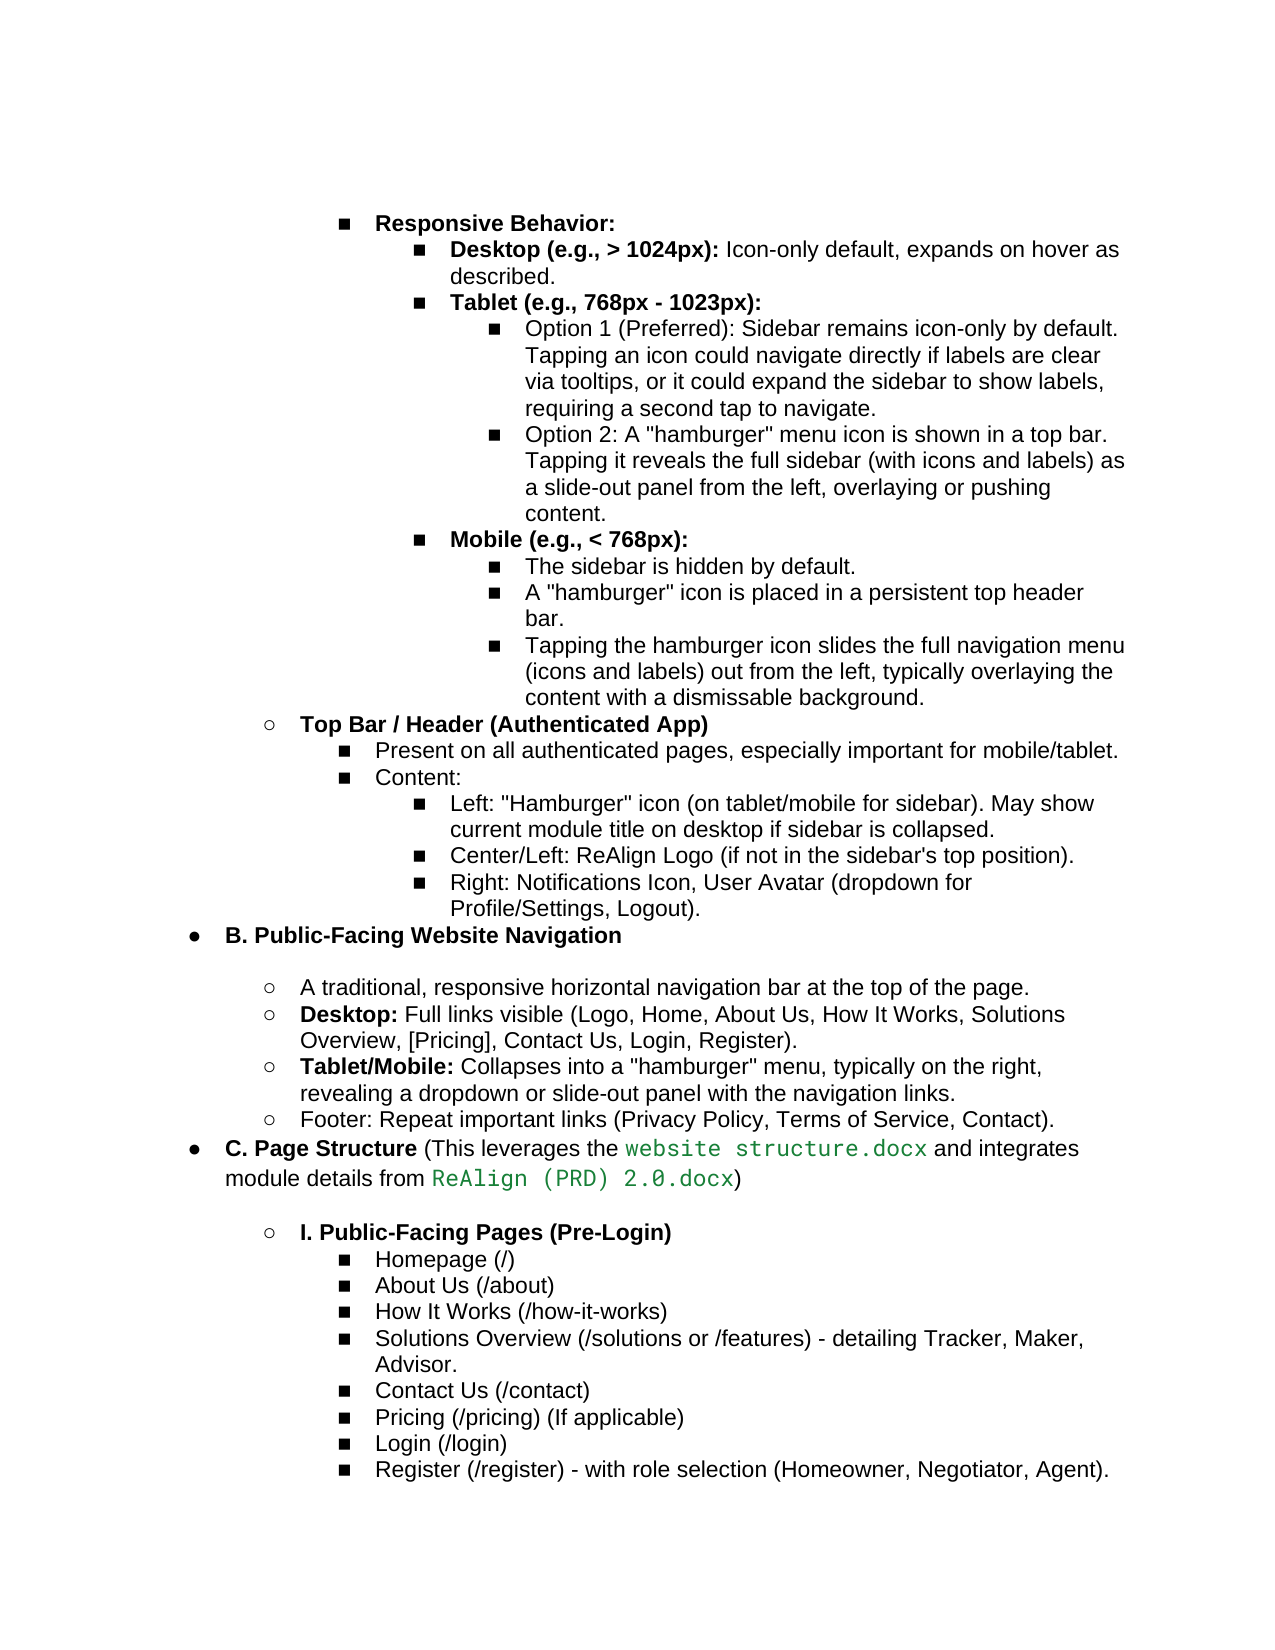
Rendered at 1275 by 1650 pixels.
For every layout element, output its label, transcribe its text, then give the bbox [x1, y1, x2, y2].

list C. Page Structure (This leverages the website structure.docx and integrates module details from ReAlign (PRD) 2.0.docx) [187, 1132, 1125, 1219]
list Option 1 (Preferred): Sidebar remains icon-only by default. Tapping an icon could navigate directly if labels are clear via tooltips, or it could expand the sidebar to show labels, requiring a second tap to navigate. [487, 315, 1125, 421]
list Solutions Overview (/solutions or /features) - detailing Tracker, Maker, Advisor. [337, 1324, 1125, 1377]
list Contact Us (/contact) [337, 1377, 1125, 1404]
list B. Public-Facing Website Navigation [187, 922, 1125, 974]
list Option 2: A "hamburger" menu icon is shown in a top bar. Tapping it reveals the full sidebar (with icons and labels) as a slide-out panel from the left, overlaying or pushing content. [487, 421, 1125, 526]
list A traditional, responsive horizontal navigation bar at the top of the page. [262, 974, 1125, 1001]
list Register (/register) - with role selection (Homeowner, Negotiator, Agent). [337, 1456, 1125, 1483]
list I. Public-Facing Pages (Pre-Login) [262, 1219, 1125, 1246]
list The sidebar is hidden by default. [487, 553, 1125, 579]
list A "hamburger" icon is placed in a persistent top header bar. [487, 579, 1125, 632]
list Top Bar / Header (Authenticated App) [262, 711, 1125, 737]
list Tablet (e.g., 768px - 1023px): [412, 289, 1125, 315]
list About Us (/about) [337, 1272, 1125, 1298]
list Content: [337, 763, 1125, 790]
list Right: Notifications Icon, User Avatar (dropdown for Profile/Settings, Logout). [412, 869, 1125, 922]
list Pricing (/pricing) (If applicable) [337, 1404, 1125, 1430]
list Desktop: Full links visible (Logo, Home, About Us, How It Works, Solutions Overview, [Pricing], Contact Us, Login, Register). [262, 1001, 1125, 1053]
list Center/Left: ReAlign Logo (if not in the sidebar's top position). [412, 842, 1125, 869]
list Login (/login) [337, 1430, 1125, 1456]
list Left: "Hamburger" icon (on tablet/mobile for sidebar). May show current module title on desktop if sidebar is collapsed. [412, 790, 1125, 842]
list Tablet/Mobile: Collapses into a "hamburger" menu, typically on the right, revealing a dropdown or slide-out panel with the navigation links. [262, 1053, 1125, 1106]
list Footer: Repeat important links (Privacy Policy, Terms of Service, Contact). [262, 1106, 1125, 1132]
list Responsive Behavior: [337, 210, 1125, 236]
list Mobile (e.g., < 768px): [412, 526, 1125, 553]
list Homepage (/) [337, 1246, 1125, 1272]
list How It Works (/how-it-works) [337, 1298, 1125, 1324]
list Tapping the hamburger icon slides the full navigation menu (icons and labels) out from the left, typically overlaying the content with a dismissable background. [487, 632, 1125, 711]
list Desktop (e.g., > 1024px): Icon-only default, expands on hover as described. [412, 236, 1125, 289]
list Present on all authenticated pages, especially important for mobile/tablet. [337, 737, 1125, 763]
